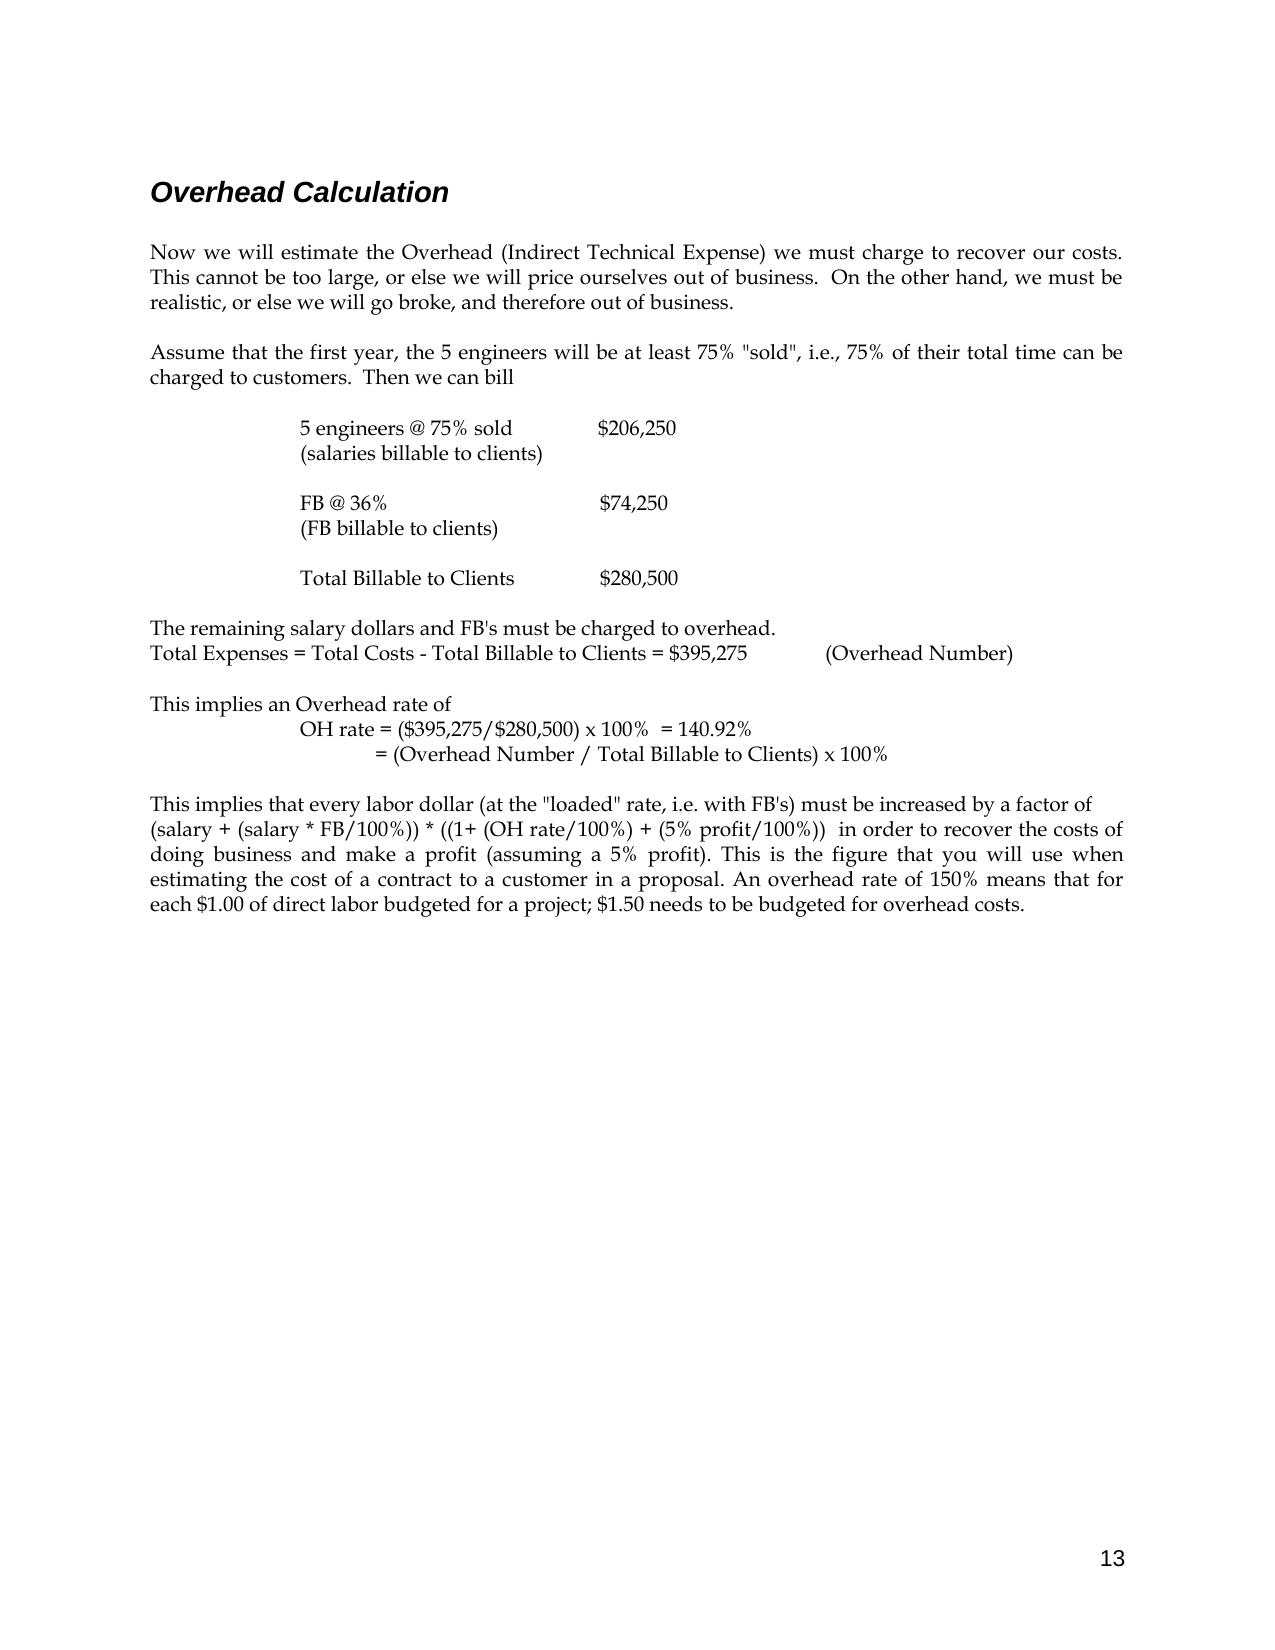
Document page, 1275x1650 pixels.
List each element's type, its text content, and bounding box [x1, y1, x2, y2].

text This implies an Overhead rate of [150, 692, 1125, 717]
text The remaining salary dollars and FB's must be charged to overhead. [150, 616, 1125, 642]
text Now we will estimate the Overhead (Indirect Technical Expense) we must charge to recover our costs. This cannot be too large, or else we will price ourselves out of business. On the other hand, we must be realistic, or else we will go broke, and therefore out of business. [150, 240, 1125, 315]
text = (Overhead Number / Total Billable to Clients) x 100% [150, 742, 1125, 767]
text OH rate = ($395,275/$280,500) x 100% = 140.92% [150, 717, 1125, 742]
text Assume that the first year, the 5 engineers will be at least 75% "sold", i.e., 75% of their total time can be charged to customers. Then we can bill [150, 340, 1125, 391]
text Total Billable to Clients $280,500 [150, 566, 1125, 591]
text 5 engineers @ 75% sold $206,250 [150, 416, 1125, 441]
subtitle Overhead Calculation [150, 175, 1125, 208]
text (FB billable to clients) [150, 516, 1125, 541]
text FB @ 36% $74,250 [150, 491, 1125, 516]
text (salaries billable to clients) [150, 441, 1125, 466]
text This implies that every labor dollar (at the "loaded" rate, i.e. with FB's) must be increased by a factor of [150, 792, 1125, 817]
text Total Expenses = Total Costs - Total Billable to Clients = $395,275 (Overhead Number) [150, 642, 1125, 667]
text (salary + (salary * FB/100%)) * ((1+ (OH rate/100%) + (5% profit/100%)) in order to recover the costs of doing business and make a profit (assuming a 5% profit). This is the figure that you will use when estimating the cost of a contract to a customer in a proposal. An overhead rate of 150% means that for each $1.00 of direct labor budgeted for a project; $1.50 needs to be budgeted for overhead costs. [150, 817, 1125, 918]
